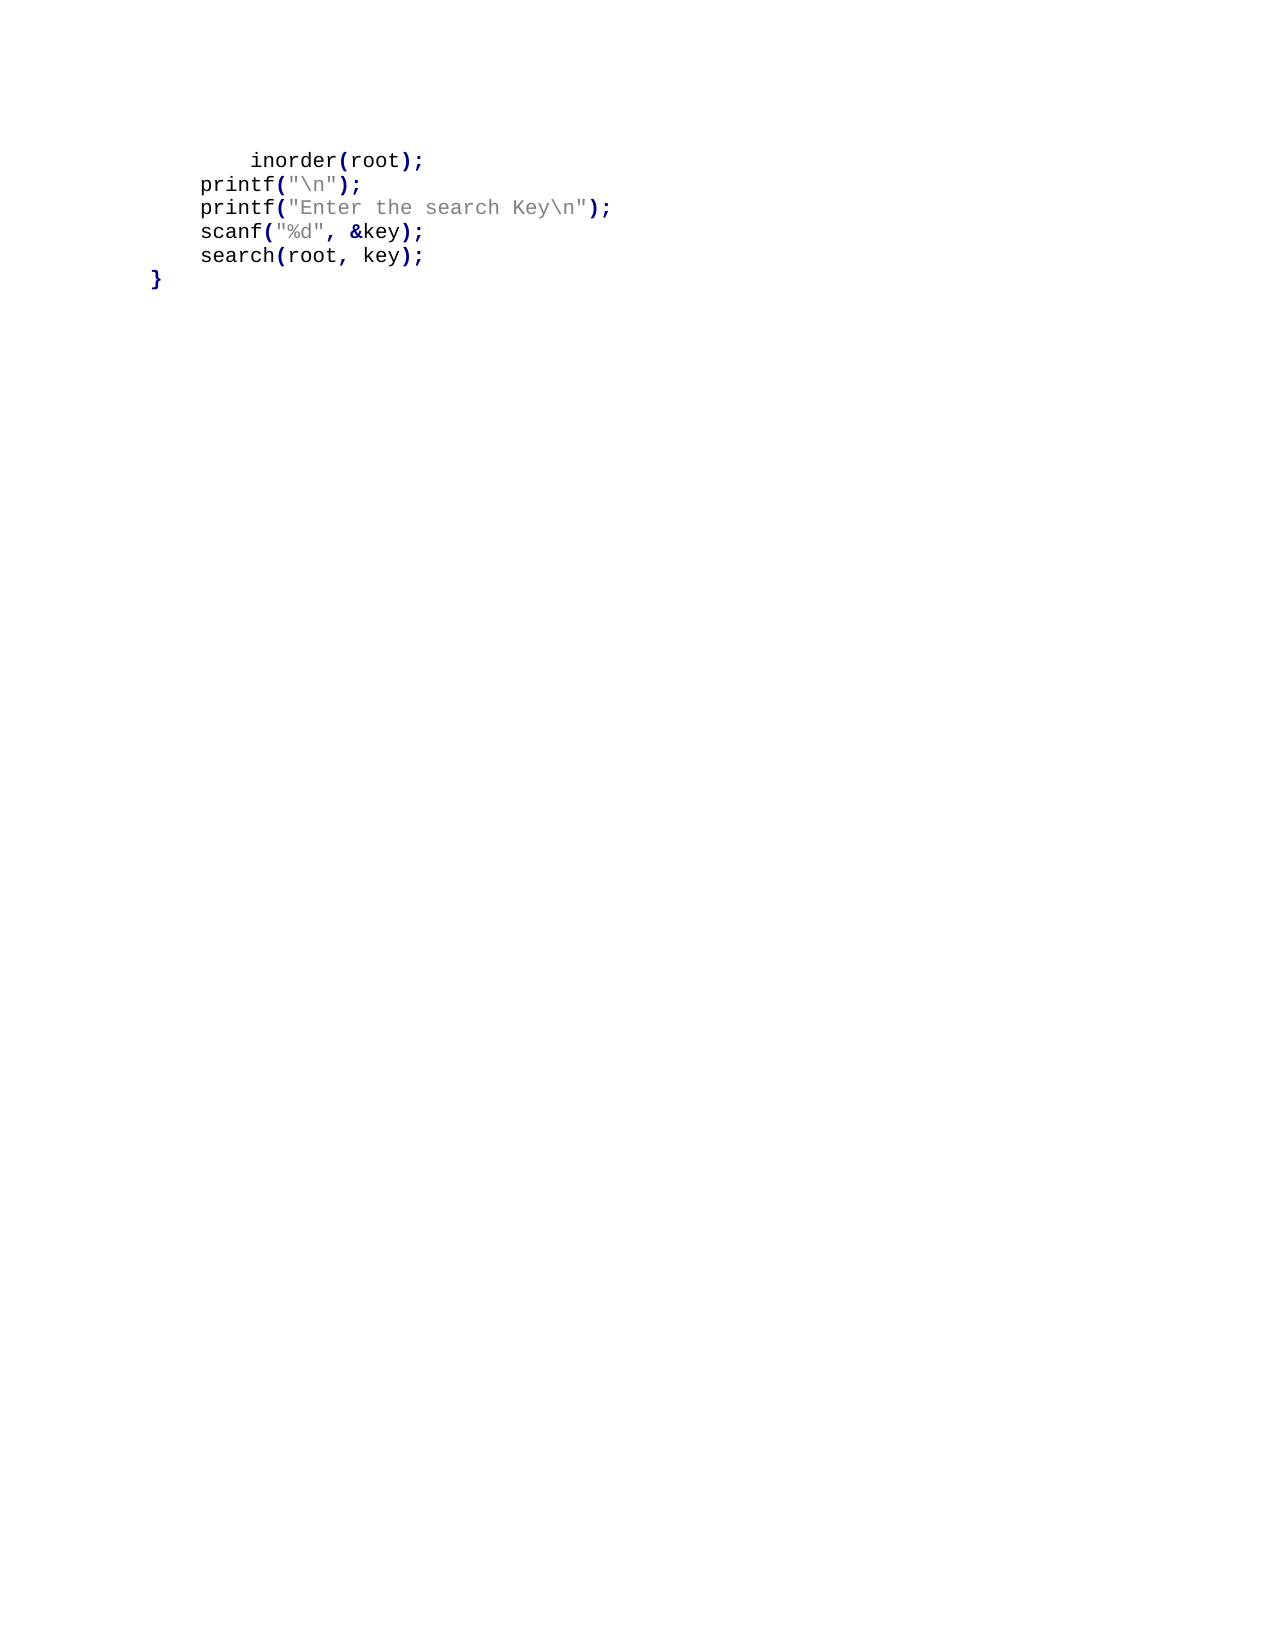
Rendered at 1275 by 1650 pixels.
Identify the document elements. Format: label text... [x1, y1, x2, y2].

text } [150, 268, 1125, 292]
text printf("Enter the search Key\n"); [150, 197, 1125, 221]
text search(root, key); [150, 244, 1125, 268]
text printf("\n"); [150, 174, 1125, 197]
text inorder(root); [150, 150, 1125, 174]
text scanf("%d", &key); [150, 221, 1125, 244]
